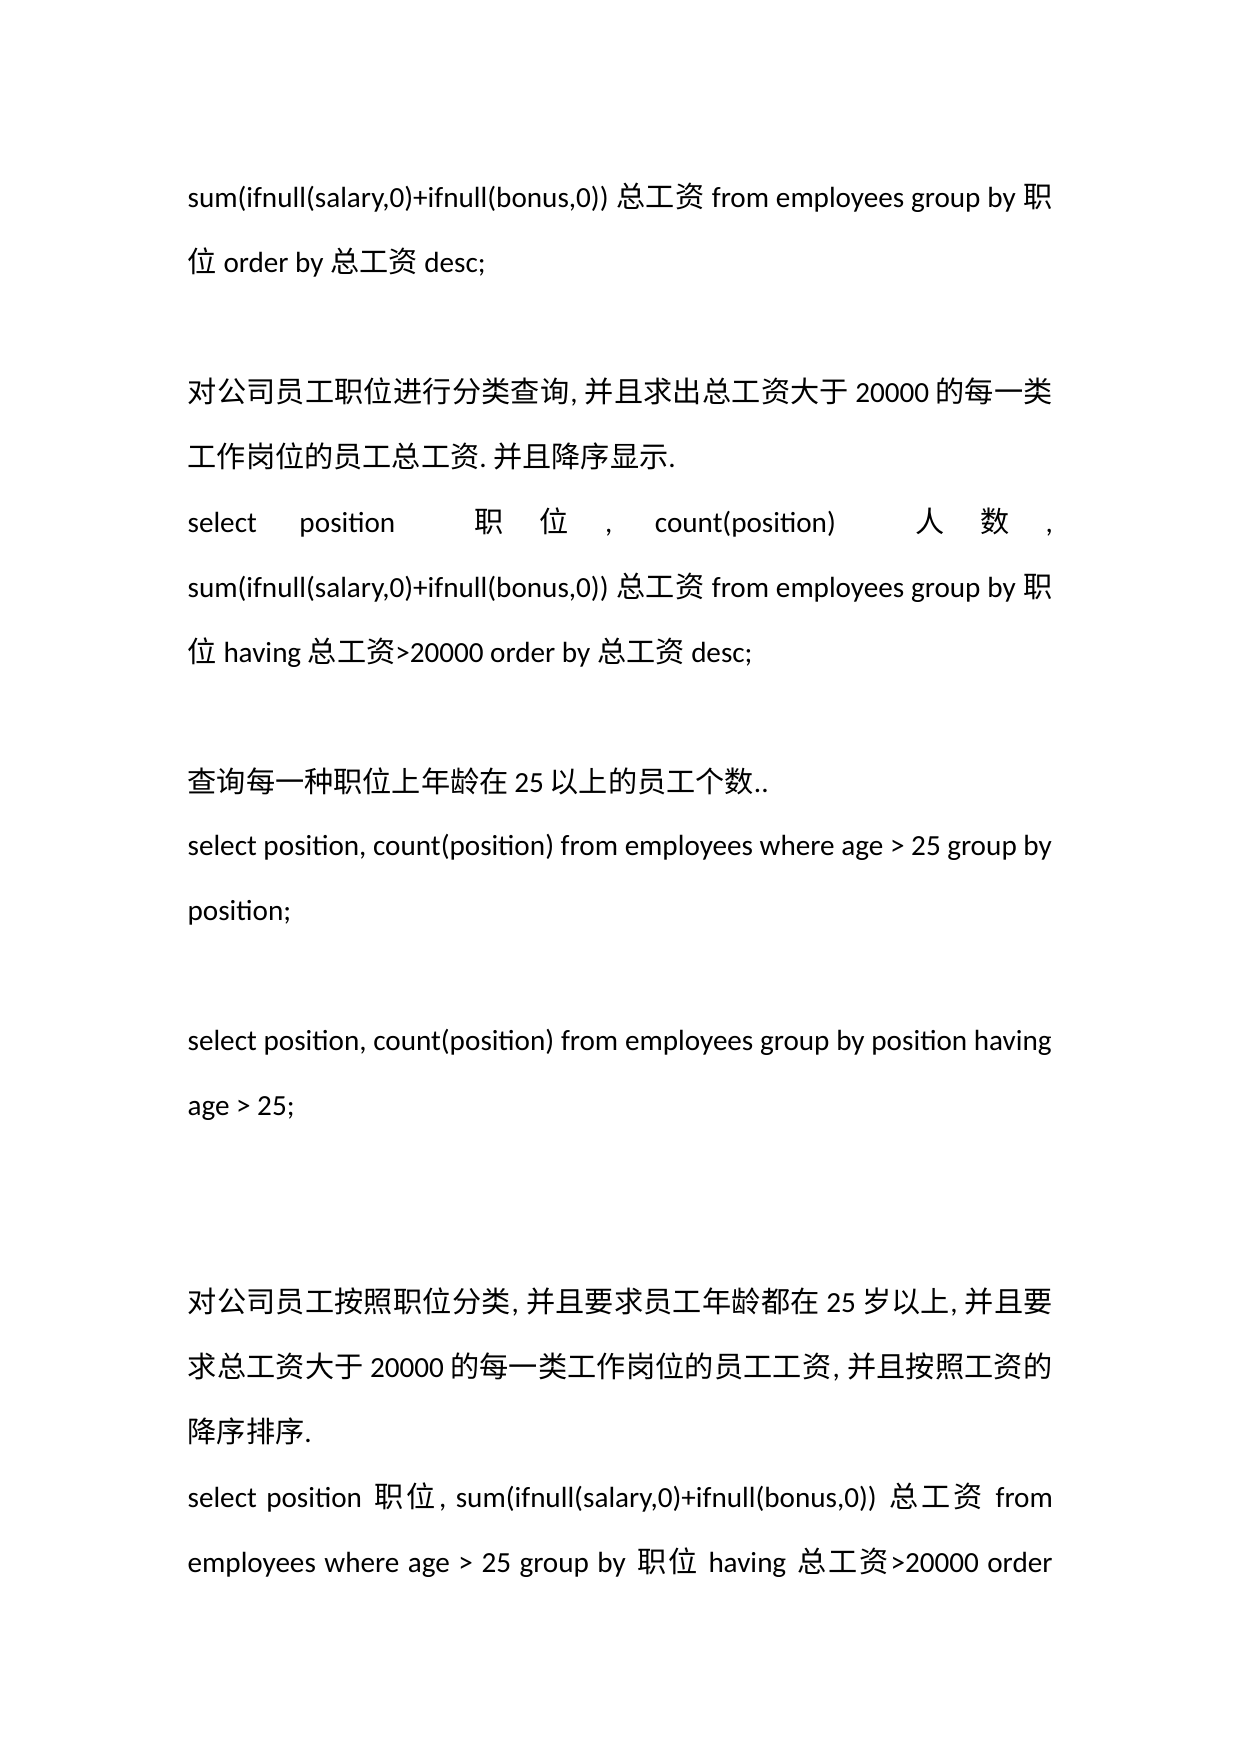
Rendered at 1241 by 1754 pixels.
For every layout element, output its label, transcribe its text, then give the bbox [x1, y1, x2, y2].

text select position 职位, count(position) 人数, sum(ifnull(salary,0)+ifnull(bonus,0)) 总工资 from employees group by 职位 having 总工资>20000 order by 总工资 desc; [187, 487, 1053, 682]
text select position, count(position) from employees group by position having age > 25; [187, 1007, 1053, 1137]
text 对公司员工职位进行分类查询, 并且求出总工资大于20000的每一类工作岗位的员工总工资. 并且降序显示. [187, 357, 1053, 487]
text 查询每一种职位上年龄在25以上的员工个数.. [187, 747, 1053, 812]
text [187, 1462, 1053, 1592]
text select position, count(position) from employees where age > 25 group by position; [187, 812, 1053, 942]
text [187, 162, 1053, 292]
text 对公司员工按照职位分类, 并且要求员工年龄都在25岁以上, 并且要求总工资大于20000的每一类工作岗位的员工工资, 并且按照工资的降序排序. [187, 1267, 1053, 1462]
